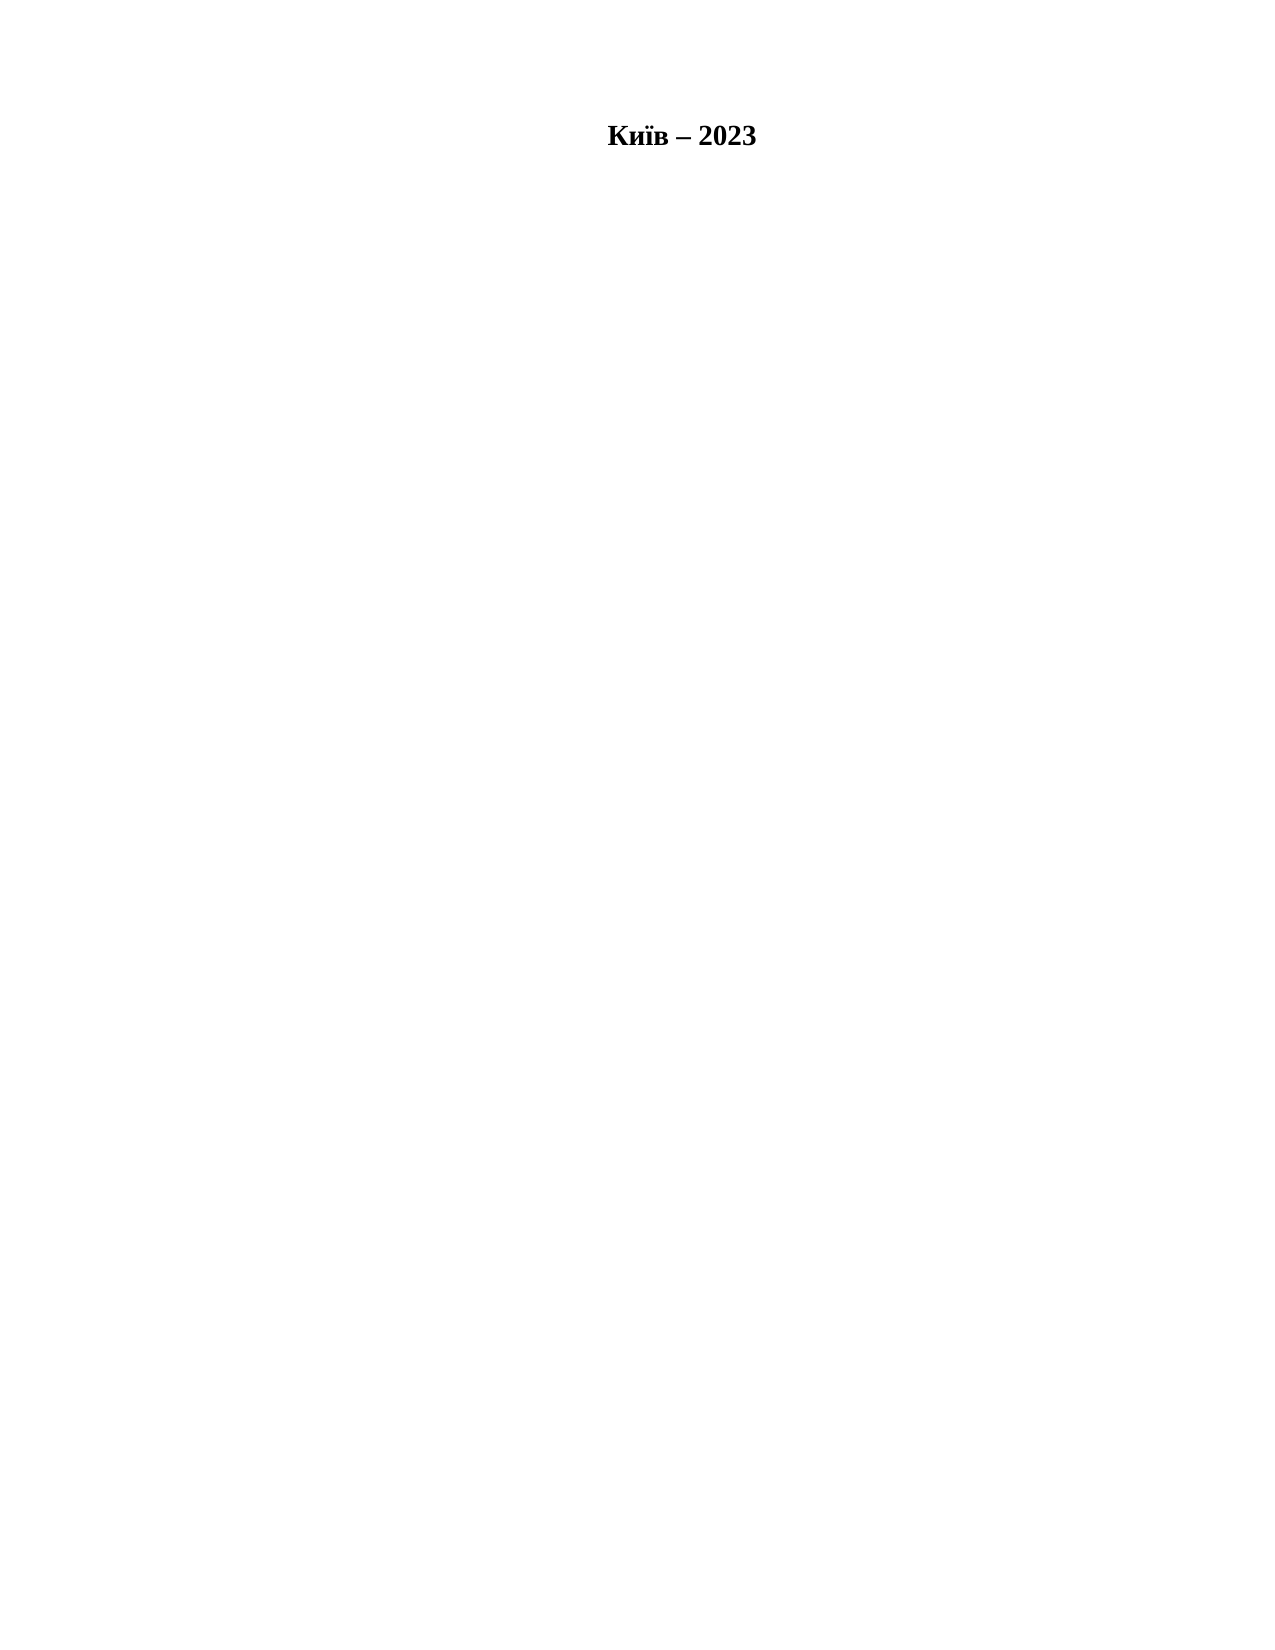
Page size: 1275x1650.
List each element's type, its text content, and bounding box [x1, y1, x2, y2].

text Київ – 2023 [177, 118, 1186, 152]
